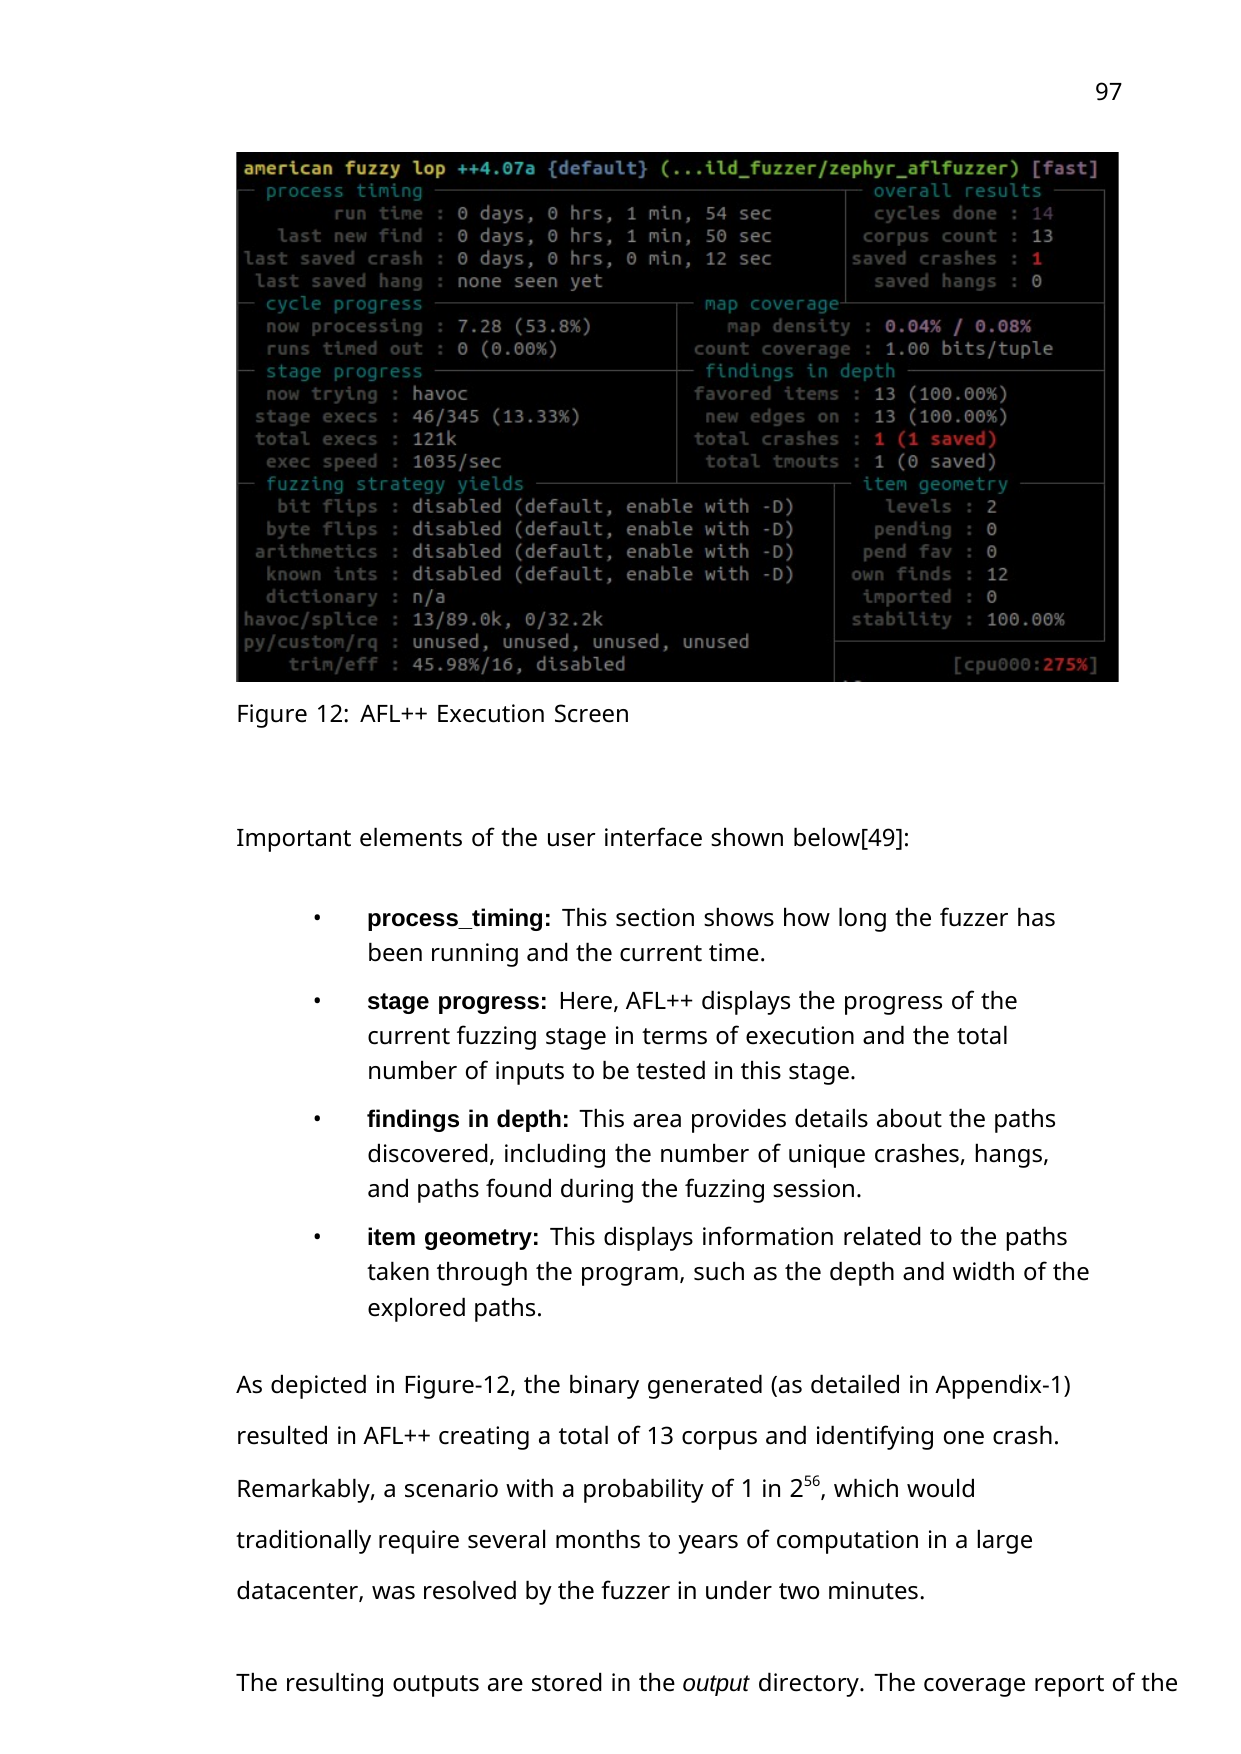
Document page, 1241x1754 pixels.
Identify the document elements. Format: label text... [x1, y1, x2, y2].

text Important elements of the user interface shown below[49]: [236, 821, 1240, 853]
list process_timing: This section shows how long the fuzzer has been running and the current time. [313, 900, 1096, 968]
list stage progress: Here, AFL++ displays the progress of the current fuzzing stage in terms of execution and the total number of inputs to be tested in this stage. [313, 983, 1100, 1086]
picture [236, 152, 1119, 682]
list findings in depth: This area provides details about the paths discovered, including the number of unique crashes, hangs, and paths found during the fuzzing session. [313, 1102, 1059, 1205]
text As depicted in Figure-12, the binary generated (as detailed in Appendix-1) resulted in AFL++ creating a total of 13 corpus and identifying one crash. Remarkably, a scenario with a probability of 1 in 256, which would traditionally require several months to years of computation in a large datacenter, was resolved by the fuzzer in under two minutes. [236, 1368, 1106, 1606]
text Figure 12: AFL++ Execution Screen [236, 697, 1240, 730]
text The resulting outputs are stored in the output directory. The coverage report of the [236, 1666, 1240, 1699]
list item geometry: This displays information related to the paths taken through the program, such as the depth and width of the explored paths. [313, 1220, 1102, 1323]
